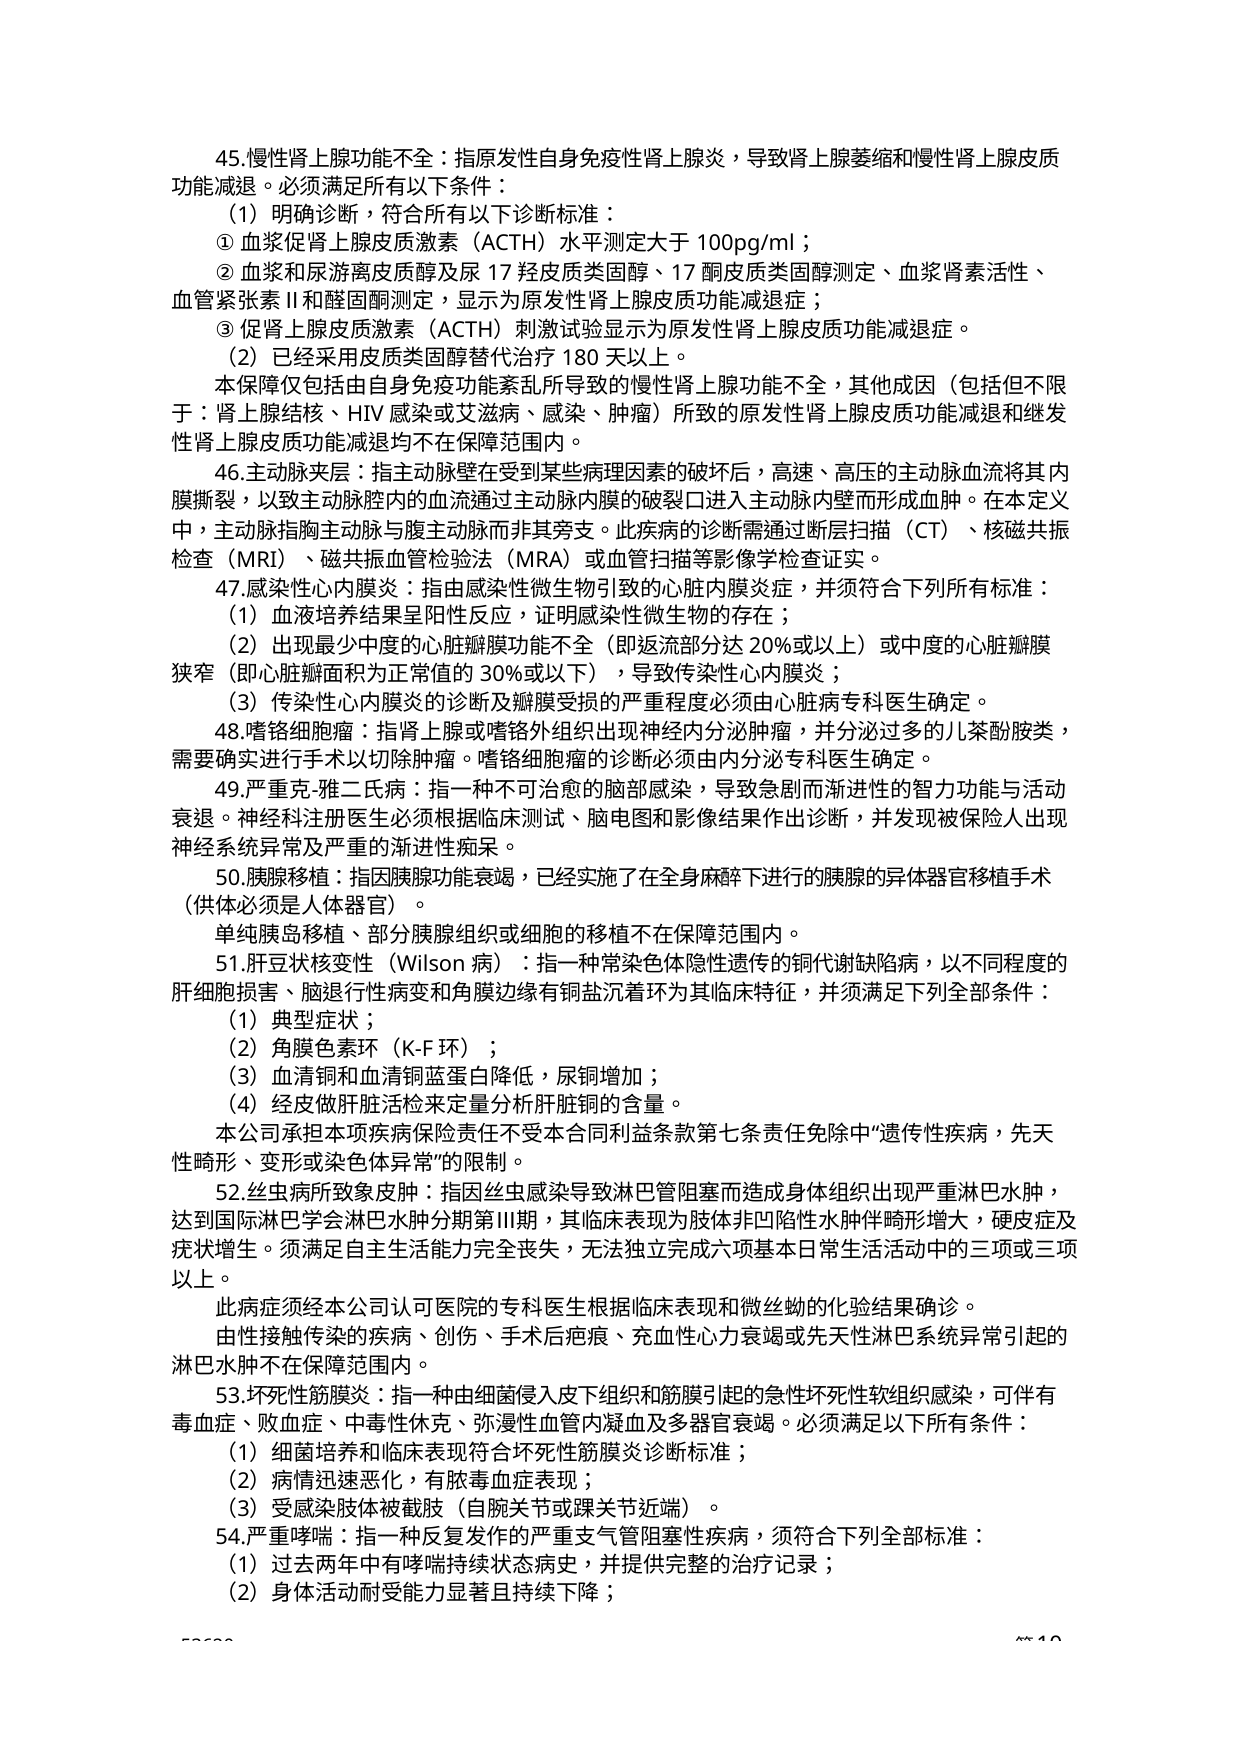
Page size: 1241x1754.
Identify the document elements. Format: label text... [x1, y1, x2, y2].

text 54.严重哮喘：指一种反复发作的严重支气管阻塞性疾病，须符合下列全部标准： [215, 1522, 1090, 1550]
text 50.胰腺移植：指因胰腺功能衰竭，已经实施了在全身麻醉下进行的胰腺的异体器官移植手术（供体必须是人体器官）。 [171, 862, 1070, 920]
text （1）血液培养结果呈阳性反应，证明感染性微生物的存在； [215, 601, 1090, 629]
text （4）经皮做肝脏活检来定量分析肝脏铜的含量。 [215, 1090, 1090, 1118]
text 53.坏死性筋膜炎：指一种由细菌侵入皮下组织和筋膜引起的急性坏死性软组织感染，可伴有毒血症、败血症、中毒性休克、弥漫性血管内凝血及多器官衰竭。必须满足以下所有条件： [171, 1380, 1070, 1438]
text （2）已经采用皮质类固醇替代治疗 180 天以上。 [215, 343, 1090, 371]
text 52.丝虫病所致象皮肿：指因丝虫感染导致淋巴管阻塞而造成身体组织出现严重淋巴水肿， 达到国际淋巴学会淋巴水肿分期第Ⅲ期，其临床表现为肢体非凹陷性水肿伴畸形增大，硬皮症及疣状增生。须满足自主生活能力完全丧失，无法独立完成六项基本日常生活活动中的三项或三项以上。 [171, 1177, 1080, 1293]
text 本公司承担本项疾病保险责任不受本合同利益条款第七条责任免除中“遗传性疾病，先天性畸形、变形或染色体异常”的限制。 [171, 1118, 1069, 1177]
text 47.感染性心内膜炎：指由感染性微生物引致的心脏内膜炎症，并须符合下列所有标准： [215, 574, 1090, 601]
text ③ 促肾上腺皮质激素（ACTH）刺激试验显示为原发性肾上腺皮质功能减退症。 [215, 315, 1090, 343]
text （1）典型症状； [215, 1007, 1090, 1034]
text （1）明确诊断，符合所有以下诊断标准： [215, 201, 1090, 228]
text 此病症须经本公司认可医院的专科医生根据临床表现和微丝蚴的化验结果确诊。 [215, 1294, 1090, 1321]
text ① 血浆促肾上腺皮质激素（ACTH）水平测定大于 100pg/ml； [215, 228, 1090, 256]
text （2）出现最少中度的心脏瓣膜功能不全（即返流部分达 20%或以上）或中度的心脏瓣膜狭窄（即心脏瓣面积为正常值的 30%或以下），导致传染性心内膜炎； [171, 630, 1070, 688]
text （2）病情迅速恶化，有脓毒血症表现； [215, 1466, 1090, 1494]
text 51.肝豆状核变性（Wilson 病）：指一种常染色体隐性遗传的铜代谢缺陷病，以不同程度的肝细胞损害、脑退行性病变和角膜边缘有铜盐沉着环为其临床特征，并须满足下列全部条件： [171, 948, 1070, 1007]
text （1）过去两年中有哮喘持续状态病史，并提供完整的治疗记录； [215, 1550, 1090, 1578]
text 49.严重克-雅二氏病：指一种不可治愈的脑部感染，导致急剧而渐进性的智力功能与活动衰退。神经科注册医生必须根据临床测试、脑电图和影像结果作出诊断，并发现被保险人出现神经系统异常及严重的渐进性痴呆。 [171, 774, 1069, 862]
text （3）受感染肢体被截肢（自腕关节或踝关节近端）。 [215, 1494, 1090, 1522]
text （2）角膜色素环（K-F 环）； [215, 1034, 1090, 1062]
text （2）身体活动耐受能力显著且持续下降； [215, 1578, 1090, 1606]
text ② 血浆和尿游离皮质醇及尿 17 羟皮质类固醇、17 酮皮质类固醇测定、血浆肾素活性、血管紧张素Ⅱ和醛固酮测定，显示为原发性肾上腺皮质功能减退症； [171, 257, 1070, 315]
text 单纯胰岛移植、部分胰腺组织或细胞的移植不在保障范围内。 [214, 920, 1090, 948]
text （1）细菌培养和临床表现符合坏死性筋膜炎诊断标准； [215, 1438, 1090, 1466]
text 48.嗜铬细胞瘤：指肾上腺或嗜铬外组织出现神经内分泌肿瘤，并分泌过多的儿茶酚胺类， 需要确实进行手术以切除肿瘤。嗜铬细胞瘤的诊断必须由内分泌专科医生确定。 [171, 716, 1079, 774]
text 46.主动脉夹层：指主动脉壁在受到某些病理因素的破坏后，高速、高压的主动脉血流将其内膜撕裂，以致主动脉腔内的血流通过主动脉内膜的破裂口进入主动脉内壁而形成血肿。在本定义中，主动脉指胸主动脉与腹主动脉而非其旁支。此疾病的诊断需通过断层扫描（CT）、核磁共振检查（MRI）、磁共振血管检验法（MRA）或血管扫描等影像学检查证实。 [171, 457, 1070, 574]
text 由性接触传染的疾病、创伤、手术后疤痕、充血性心力衰竭或先天性淋巴系统异常引起的淋巴水肿不在保障范围内。 [171, 1321, 1070, 1380]
text 本保障仅包括由自身免疫功能紊乱所导致的慢性肾上腺功能不全，其他成因（包括但不限于：肾上腺结核、HIV 感染或艾滋病、感染、肿瘤）所致的原发性肾上腺皮质功能减退和继发性肾上腺皮质功能减退均不在保障范围内。 [171, 371, 1069, 457]
text 45.慢性肾上腺功能不全：指原发性自身免疫性肾上腺炎，导致肾上腺萎缩和慢性肾上腺皮质功能减退。必须满足所有以下条件： [171, 144, 1070, 201]
text （3）血清铜和血清铜蓝蛋白降低，尿铜增加； [215, 1062, 1090, 1090]
text （3）传染性心内膜炎的诊断及瓣膜受损的严重程度必须由心脏病专科医生确定。 [215, 688, 1090, 716]
